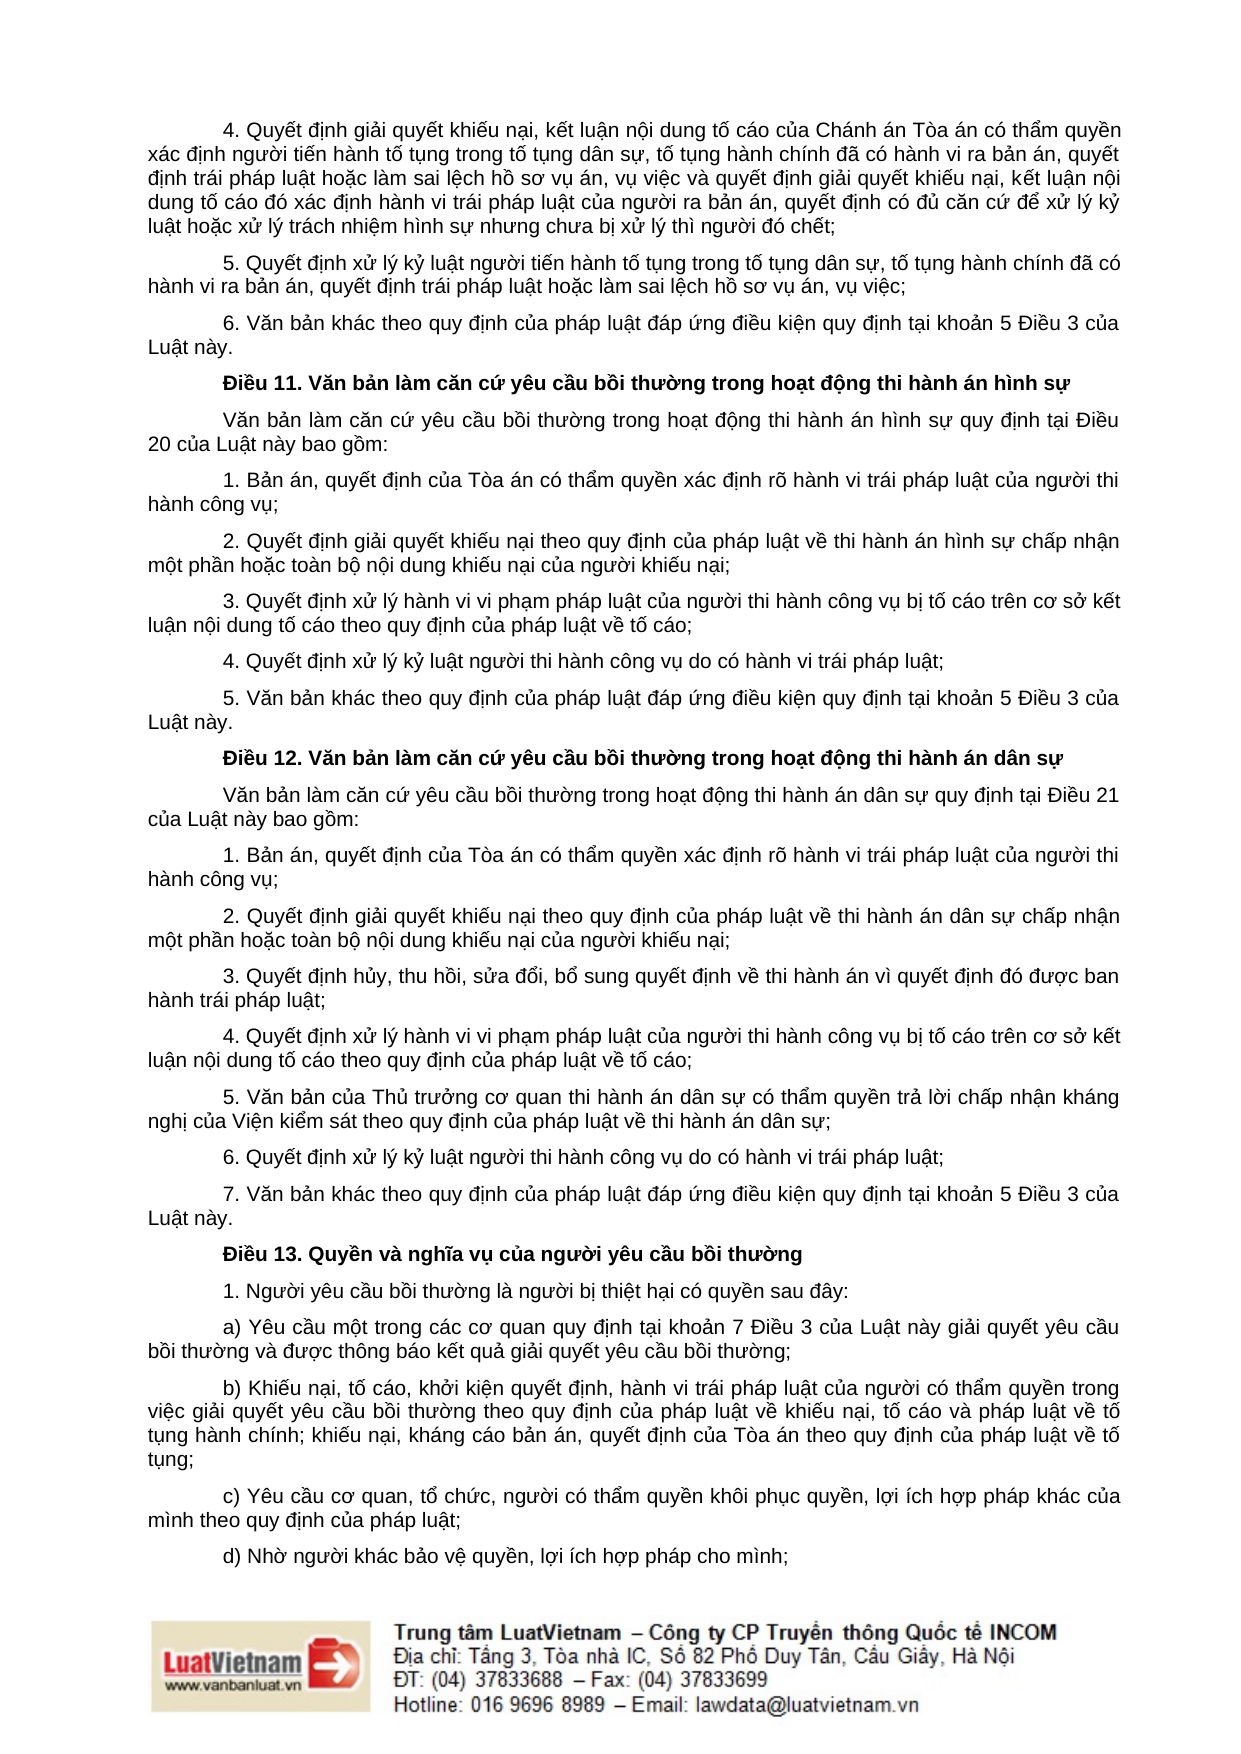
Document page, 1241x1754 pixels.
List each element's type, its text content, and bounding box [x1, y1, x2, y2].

text 2. Quyết định giải quyết khiếu nại theo quy định của pháp luật về thi hành án hình sự chấp nhận một phần hoặc toàn bộ nội dung khiếu nại của người khiếu nại; [148, 528, 1122, 576]
text 1. Người yêu cầu bồi thường là người bị thiệt hại có quyền sau đây: [148, 1278, 1122, 1302]
text Điều 13. Quyền và nghĩa vụ của người yêu cầu bồi thường [148, 1242, 1122, 1266]
text b) Khiếu nại, tố cáo, khởi kiện quyết định, hành vi trái pháp luật của người có thẩm quyền trong việc giải quyết yêu cầu bồi thường theo quy định của pháp luật về khiếu nại, tố cáo và pháp luật về tố tụng hành chính; khiếu nại, kháng cáo bản án, quyết định của Tòa án theo quy định của pháp luật về tố tụng; [148, 1375, 1122, 1471]
text Điều 12. Văn bản làm căn cứ yêu cầu bồi thường trong hoạt động thi hành án dân sự [148, 746, 1122, 770]
text 2. Quyết định giải quyết khiếu nại theo quy định của pháp luật về thi hành án dân sự chấp nhận một phần hoặc toàn bộ nội dung khiếu nại của người khiếu nại; [148, 903, 1122, 951]
text 1. Bản án, quyết định của Tòa án có thẩm quyền xác định rõ hành vi trái pháp luật của người thi hành công vụ; [148, 468, 1122, 516]
text 3. Quyết định xử lý hành vi vi phạm pháp luật của người thi hành công vụ bị tố cáo trên cơ sở kết luận nội dung tố cáo theo quy định của pháp luật về tố cáo; [148, 589, 1122, 637]
text a) Yêu cầu một trong các cơ quan quy định tại khoản 7 Điều 3 của Luật này giải quyết yêu cầu bồi thường và được thông báo kết quả giải quyết yêu cầu bồi thường; [148, 1315, 1122, 1363]
text 7. Văn bản khác theo quy định của pháp luật đáp ứng điều kiện quy định tại khoản 5 Điều 3 của Luật này. [148, 1182, 1122, 1229]
text 6. Văn bản khác theo quy định của pháp luật đáp ứng điều kiện quy định tại khoản 5 Điều 3 của Luật này. [148, 311, 1122, 359]
text 5. Quyết định xử lý kỷ luật người tiến hành tố tụng trong tố tụng dân sự, tố tụng hành chính đã có hành vi ra bản án, quyết định trái pháp luật hoặc làm sai lệch hồ sơ vụ án, vụ việc; [148, 250, 1122, 298]
picture [147, 1615, 1087, 1731]
text Văn bản làm căn cứ yêu cầu bồi thường trong hoạt động thi hành án dân sự quy định tại Điều 21 của Luật này bao gồm: [148, 783, 1122, 831]
text 4. Quyết định giải quyết khiếu nại, kết luận nội dung tố cáo của Chánh án Tòa án có thẩm quyền xác định người tiến hành tố tụng trong tố tụng dân sự, tố tụng hành chính đã có hành vi ra bản án, quyết định trái pháp luật hoặc làm sai lệch hồ sơ vụ án, vụ việc và quyết định giải quyết khiếu nại, kết luận nội dung tố cáo đó xác định hành vi trái pháp luật của người ra bản án, quyết định có đủ căn cứ để xử lý kỷ luật hoặc xử lý trách nhiệm hình sự nhưng chưa bị xử lý thì người đó chết; [148, 118, 1122, 238]
text Văn bản làm căn cứ yêu cầu bồi thường trong hoạt động thi hành án hình sự quy định tại Điều 20 của Luật này bao gồm: [148, 408, 1122, 456]
text 6. Quyết định xử lý kỷ luật người thi hành công vụ do có hành vi trái pháp luật; [148, 1145, 1122, 1169]
text 5. Văn bản của Thủ trưởng cơ quan thi hành án dân sự có thẩm quyền trả lời chấp nhận kháng nghị của Viện kiểm sát theo quy định của pháp luật về thi hành án dân sự; [148, 1085, 1122, 1133]
text d) Nhờ người khác bảo vệ quyền, lợi ích hợp pháp cho mình; [148, 1544, 1122, 1568]
text 3. Quyết định hủy, thu hồi, sửa đổi, bổ sung quyết định về thi hành án vì quyết định đó được ban hành trái pháp luật; [148, 964, 1122, 1012]
text 5. Văn bản khác theo quy định của pháp luật đáp ứng điều kiện quy định tại khoản 5 Điều 3 của Luật này. [148, 686, 1122, 734]
text 4. Quyết định xử lý hành vi vi phạm pháp luật của người thi hành công vụ bị tố cáo trên cơ sở kết luận nội dung tố cáo theo quy định của pháp luật về tố cáo; [148, 1024, 1122, 1072]
text Điều 11. Văn bản làm căn cứ yêu cầu bồi thường trong hoạt động thi hành án hình sự [148, 371, 1122, 395]
text c) Yêu cầu cơ quan, tổ chức, người có thẩm quyền khôi phục quyền, lợi ích hợp pháp khác của mình theo quy định của pháp luật; [148, 1484, 1122, 1532]
text 4. Quyết định xử lý kỷ luật người thi hành công vụ do có hành vi trái pháp luật; [148, 649, 1122, 673]
text 1. Bản án, quyết định của Tòa án có thẩm quyền xác định rõ hành vi trái pháp luật của người thi hành công vụ; [148, 843, 1122, 891]
